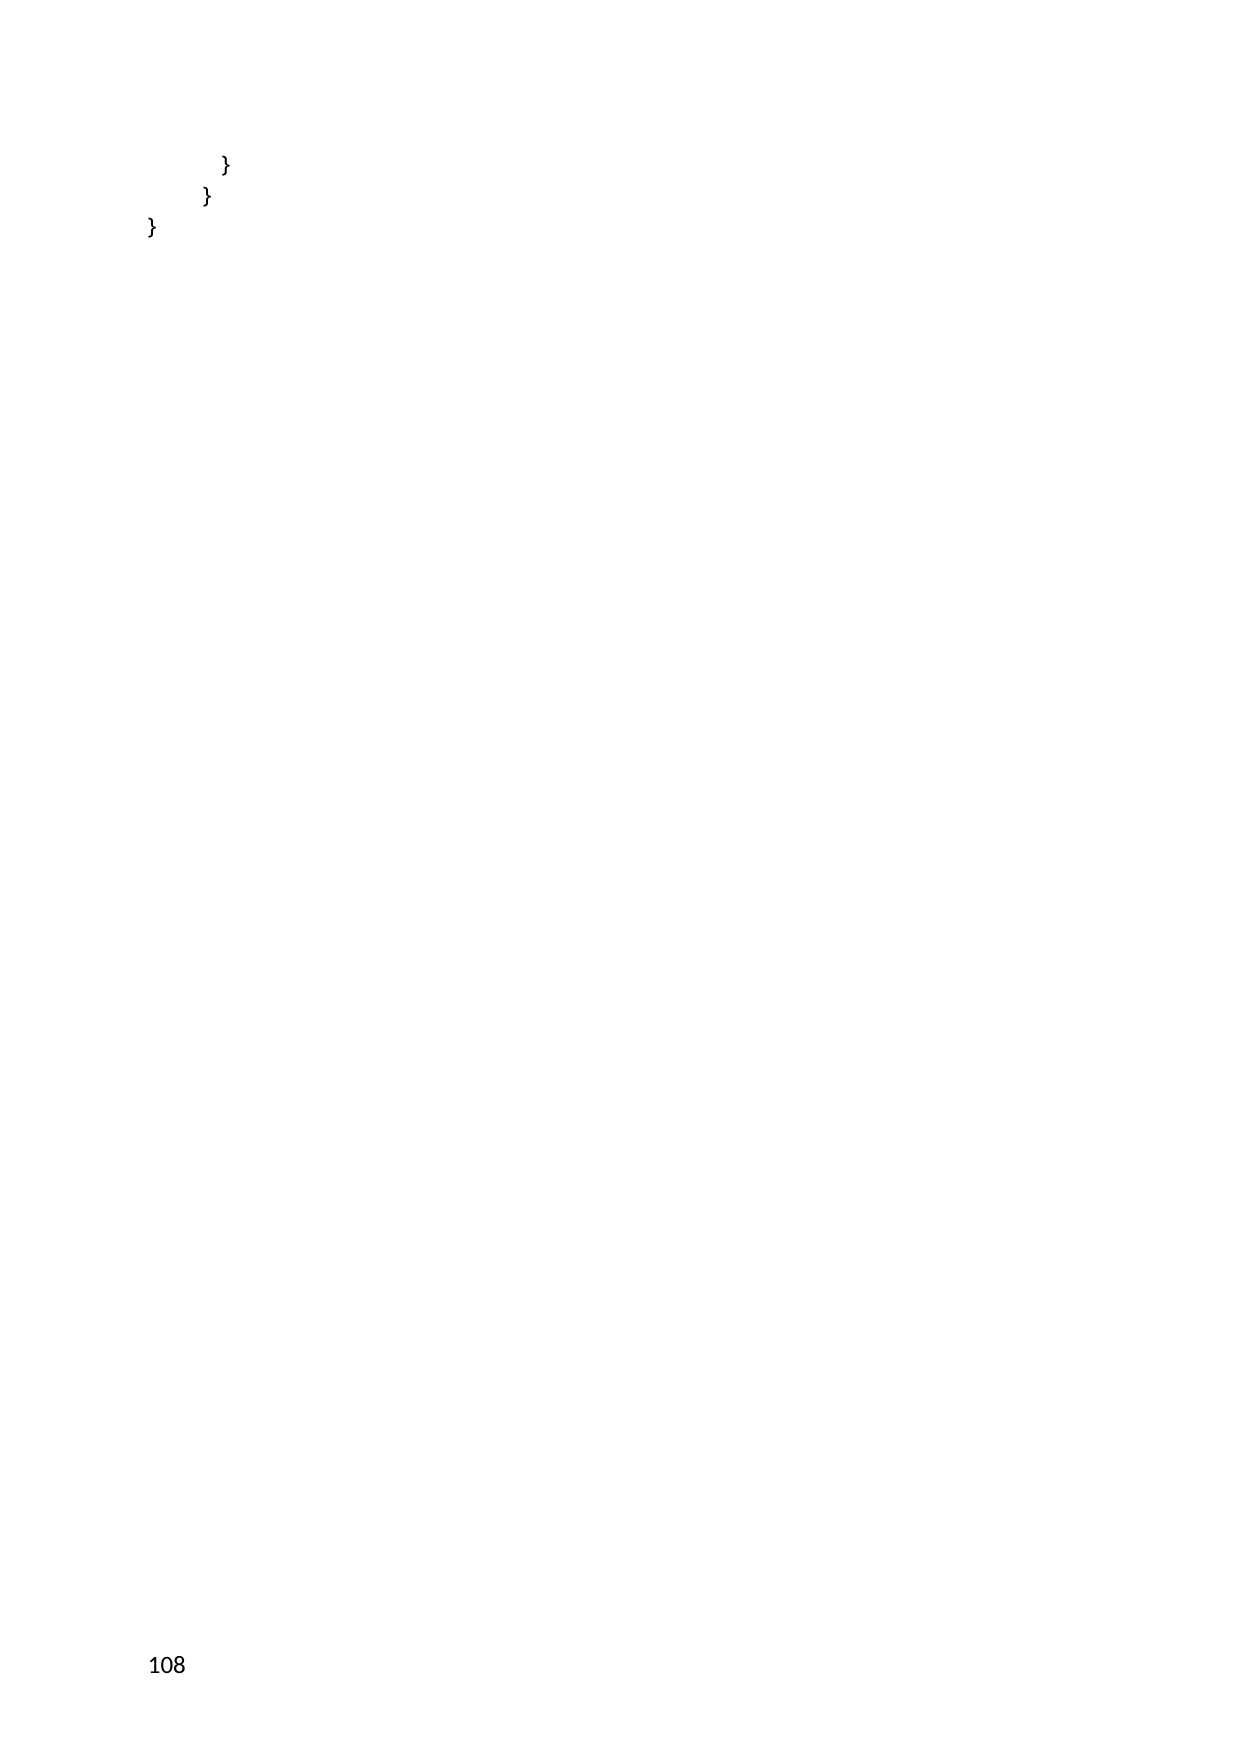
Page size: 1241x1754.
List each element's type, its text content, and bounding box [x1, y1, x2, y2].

text } [148, 179, 1093, 210]
text } [148, 148, 1093, 179]
text } [148, 210, 1093, 241]
